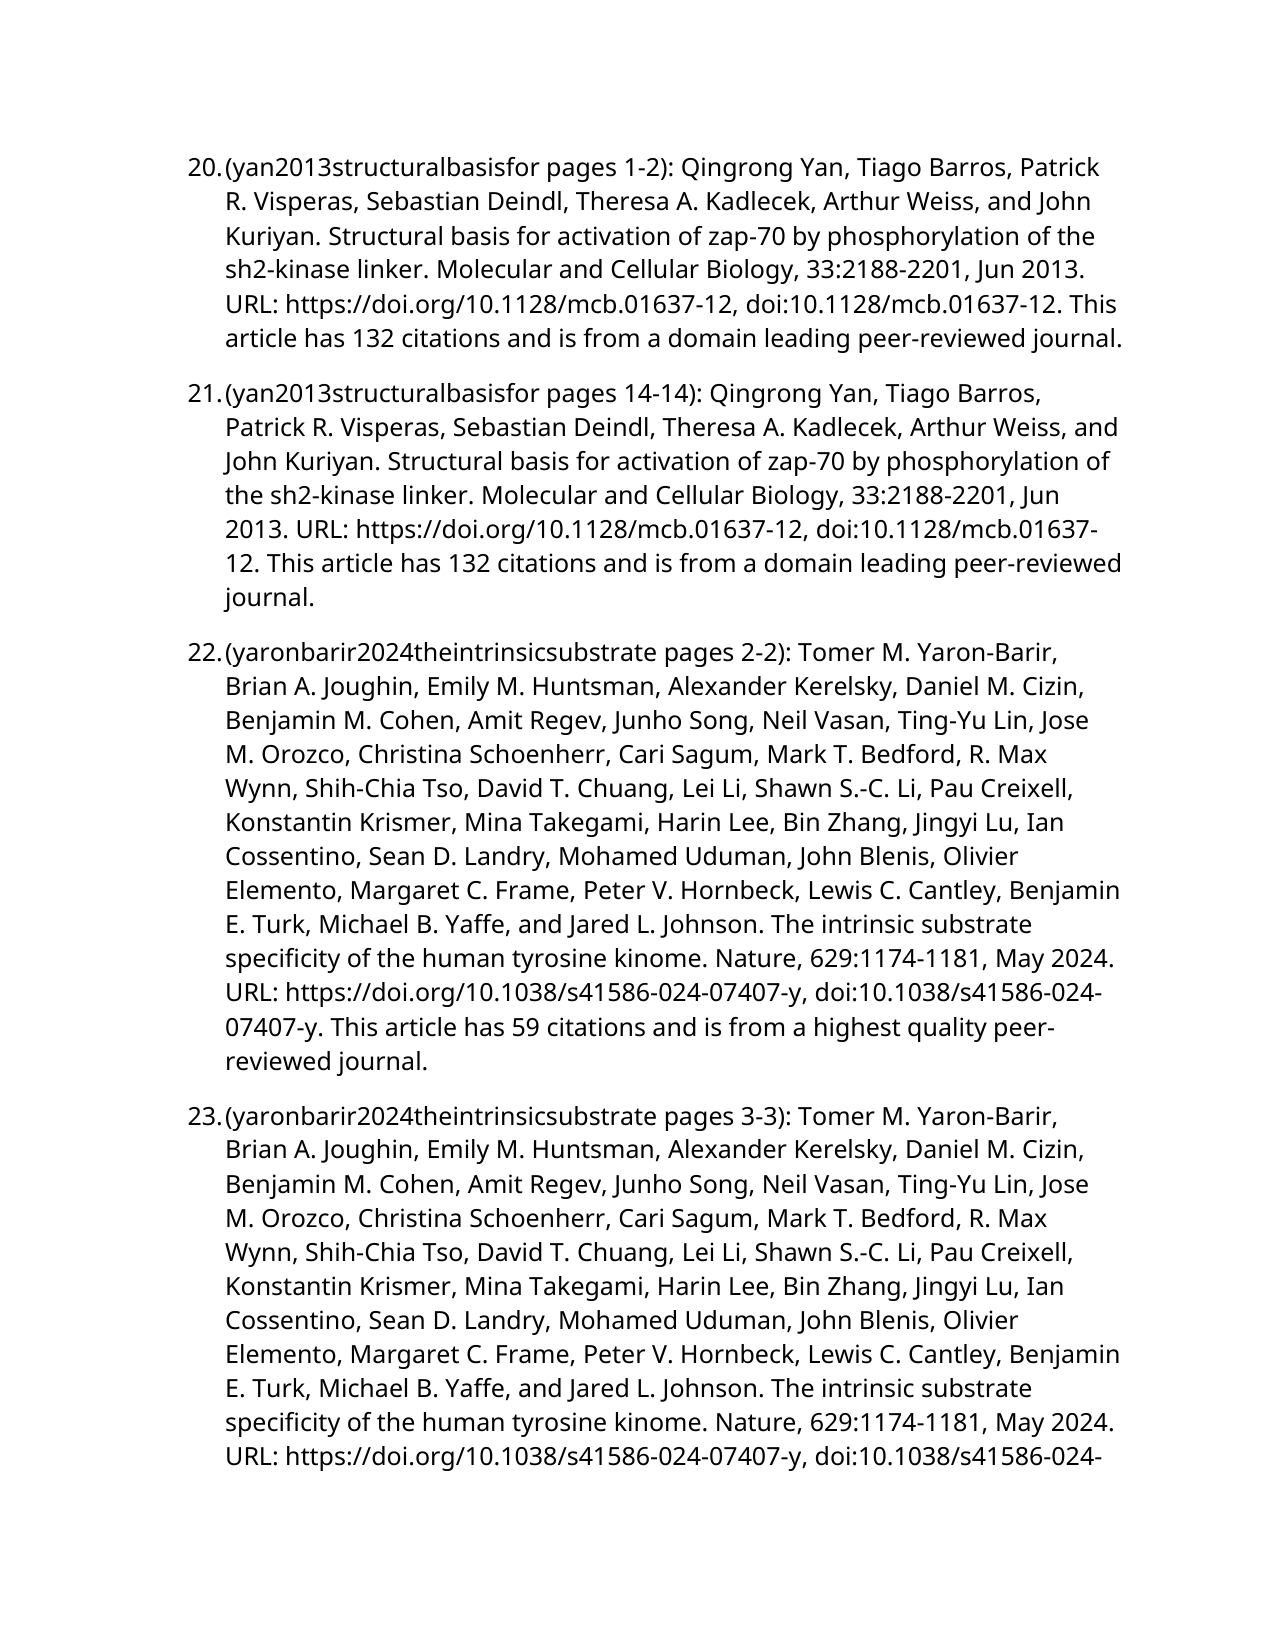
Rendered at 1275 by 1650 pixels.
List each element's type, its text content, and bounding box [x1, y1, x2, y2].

list (yan2013structuralbasisfor pages 1-2): Qingrong Yan, Tiago Barros, Patrick R. Visperas, Sebastian Deindl, Theresa A. Kadlecek, Arthur Weiss, and John Kuriyan. Structural basis for activation of zap-70 by phosphorylation of the sh2-kinase linker. Molecular and Cellular Biology, 33:2188-2201, Jun 2013. URL: https://doi.org/10.1128/mcb.01637-12, doi:10.1128/mcb.01637-12. This article has 132 citations and is from a domain leading peer-reviewed journal. [187, 150, 1125, 354]
list (yan2013structuralbasisfor pages 14-14): Qingrong Yan, Tiago Barros, Patrick R. Visperas, Sebastian Deindl, Theresa A. Kadlecek, Arthur Weiss, and John Kuriyan. Structural basis for activation of zap-70 by phosphorylation of the sh2-kinase linker. Molecular and Cellular Biology, 33:2188-2201, Jun 2013. URL: https://doi.org/10.1128/mcb.01637-12, doi:10.1128/mcb.01637-12. This article has 132 citations and is from a domain leading peer-reviewed journal. [187, 375, 1125, 614]
list (yaronbarir2024theintrinsicsubstrate pages 2-2): Tomer M. Yaron-Barir, Brian A. Joughin, Emily M. Huntsman, Alexander Kerelsky, Daniel M. Cizin, Benjamin M. Cohen, Amit Regev, Junho Song, Neil Vasan, Ting-Yu Lin, Jose M. Orozco, Christina Schoenherr, Cari Sagum, Mark T. Bedford, R. Max Wynn, Shih-Chia Tso, David T. Chuang, Lei Li, Shawn S.-C. Li, Pau Creixell, Konstantin Krismer, Mina Takegami, Harin Lee, Bin Zhang, Jingyi Lu, Ian Cossentino, Sean D. Landry, Mohamed Uduman, John Blenis, Olivier Elemento, Margaret C. Frame, Peter V. Hornbeck, Lewis C. Cantley, Benjamin E. Turk, Michael B. Yaffe, and Jared L. Johnson. The intrinsic substrate specificity of the human tyrosine kinome. Nature, 629:1174-1181, May 2024. URL: https://doi.org/10.1038/s41586-024-07407-y, doi:10.1038/s41586-024-07407-y. This article has 59 citations and is from a highest quality peer-reviewed journal. [187, 634, 1125, 1077]
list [187, 1098, 1125, 1473]
